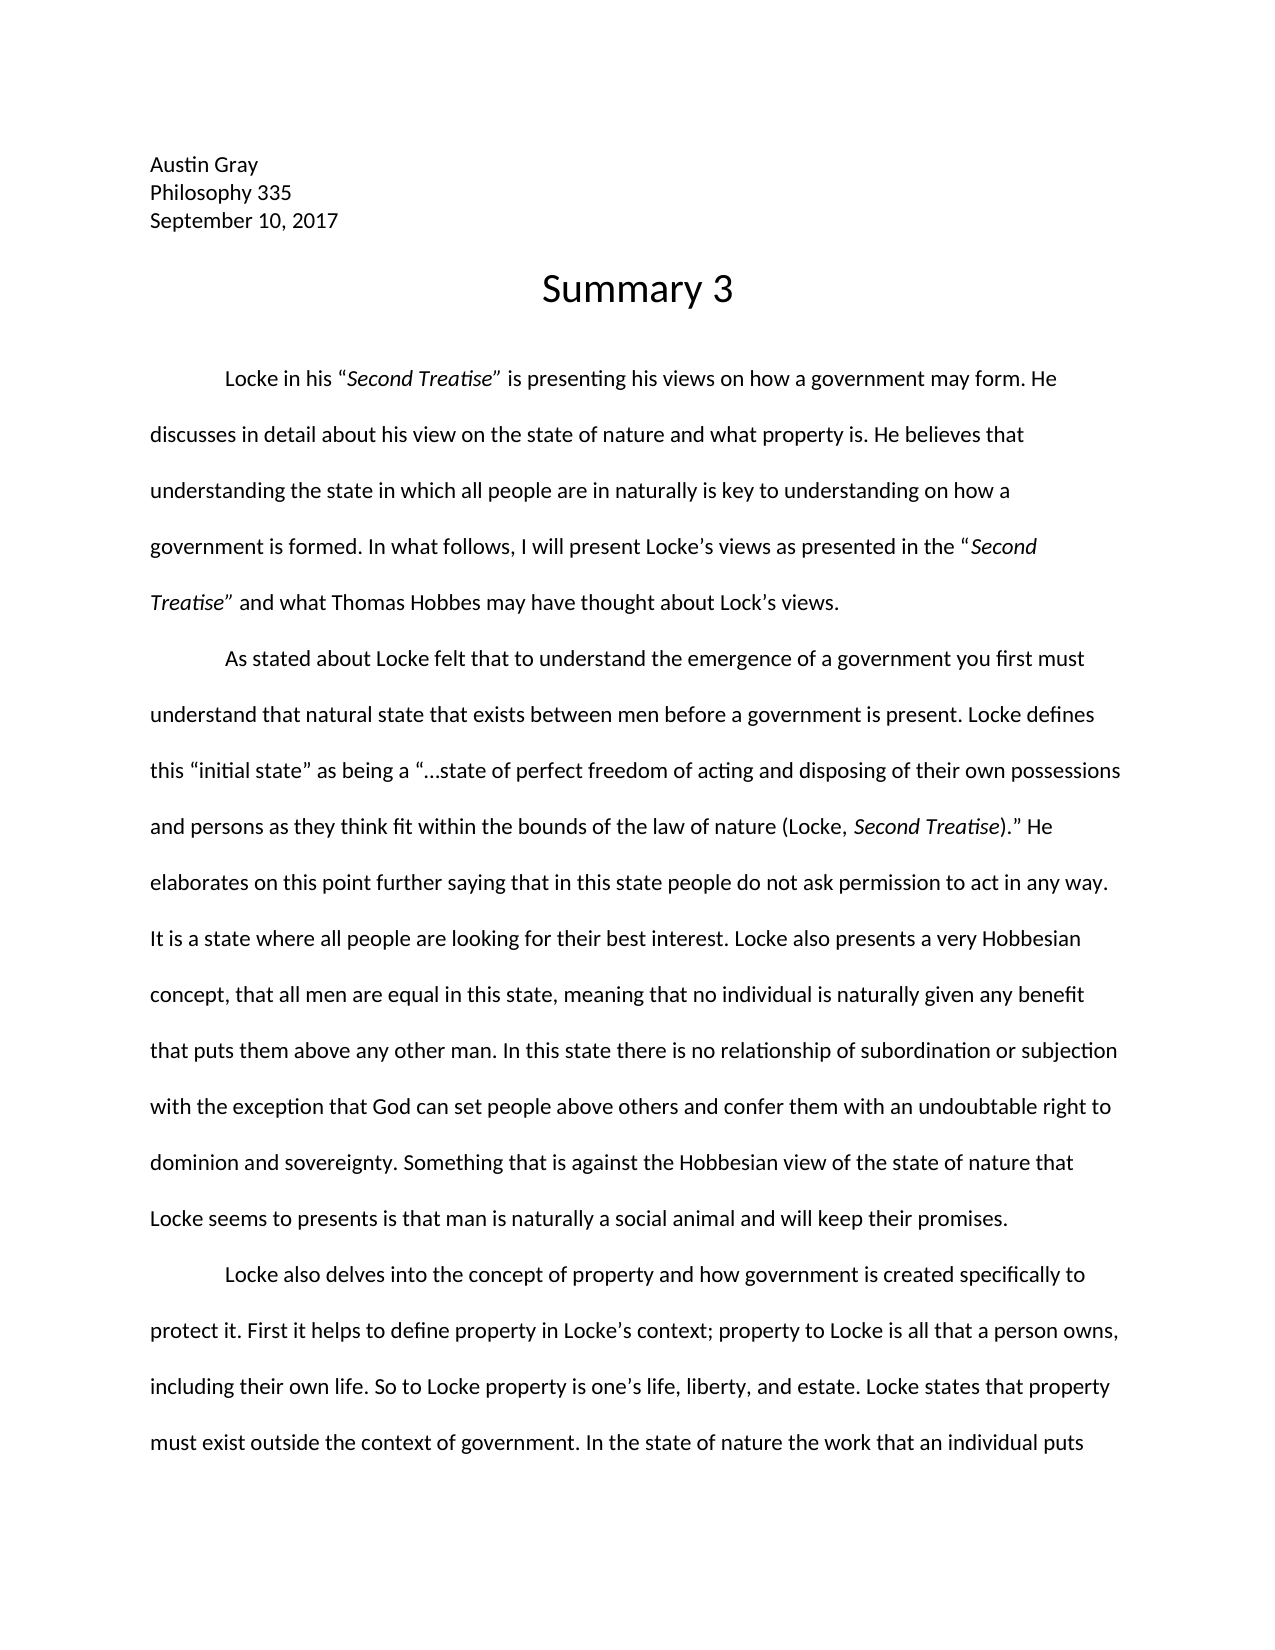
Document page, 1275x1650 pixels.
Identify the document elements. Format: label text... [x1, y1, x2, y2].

text Locke in his “Second Treatise” is presenting his views on how a government may form. He discusses in detail about his view on the state of nature and what property is. He believes that understanding the state in which all people are in naturally is key to understanding on how a government is formed. In what follows, I will present Locke’s views as presented in the “Second Treatise” and what Thomas Hobbes may have thought about Lock’s views. [150, 364, 1125, 616]
text As stated about Locke felt that to understand the emergence of a government you first must understand that natural state that exists between men before a government is present. Locke defines this “initial state” as being a “…state of perfect freedom of acting and disposing of their own possessions and persons as they think fit within the bounds of the law of nature (Locke, Second Treatise).” He elaborates on this point further saying that in this state people do not ask permission to act in any way. It is a state where all people are looking for their best interest. Locke also presents a very Hobbesian concept, that all men are equal in this state, meaning that no individual is naturally given any benefit that puts them above any other man. In this state there is no relationship of subordination or subjection with the exception that God can set people above others and confer them with an undoubtable right to dominion and sovereignty. Something that is against the Hobbesian view of the state of nature that Locke seems to presents is that man is naturally a social animal and will keep their promises. [150, 644, 1125, 1232]
text Summary 3 [150, 262, 1125, 313]
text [150, 1260, 1125, 1457]
text Austin Gray [150, 150, 1125, 178]
text September 10, 2017 [150, 206, 1125, 234]
text Philosophy 335 [150, 178, 1125, 206]
